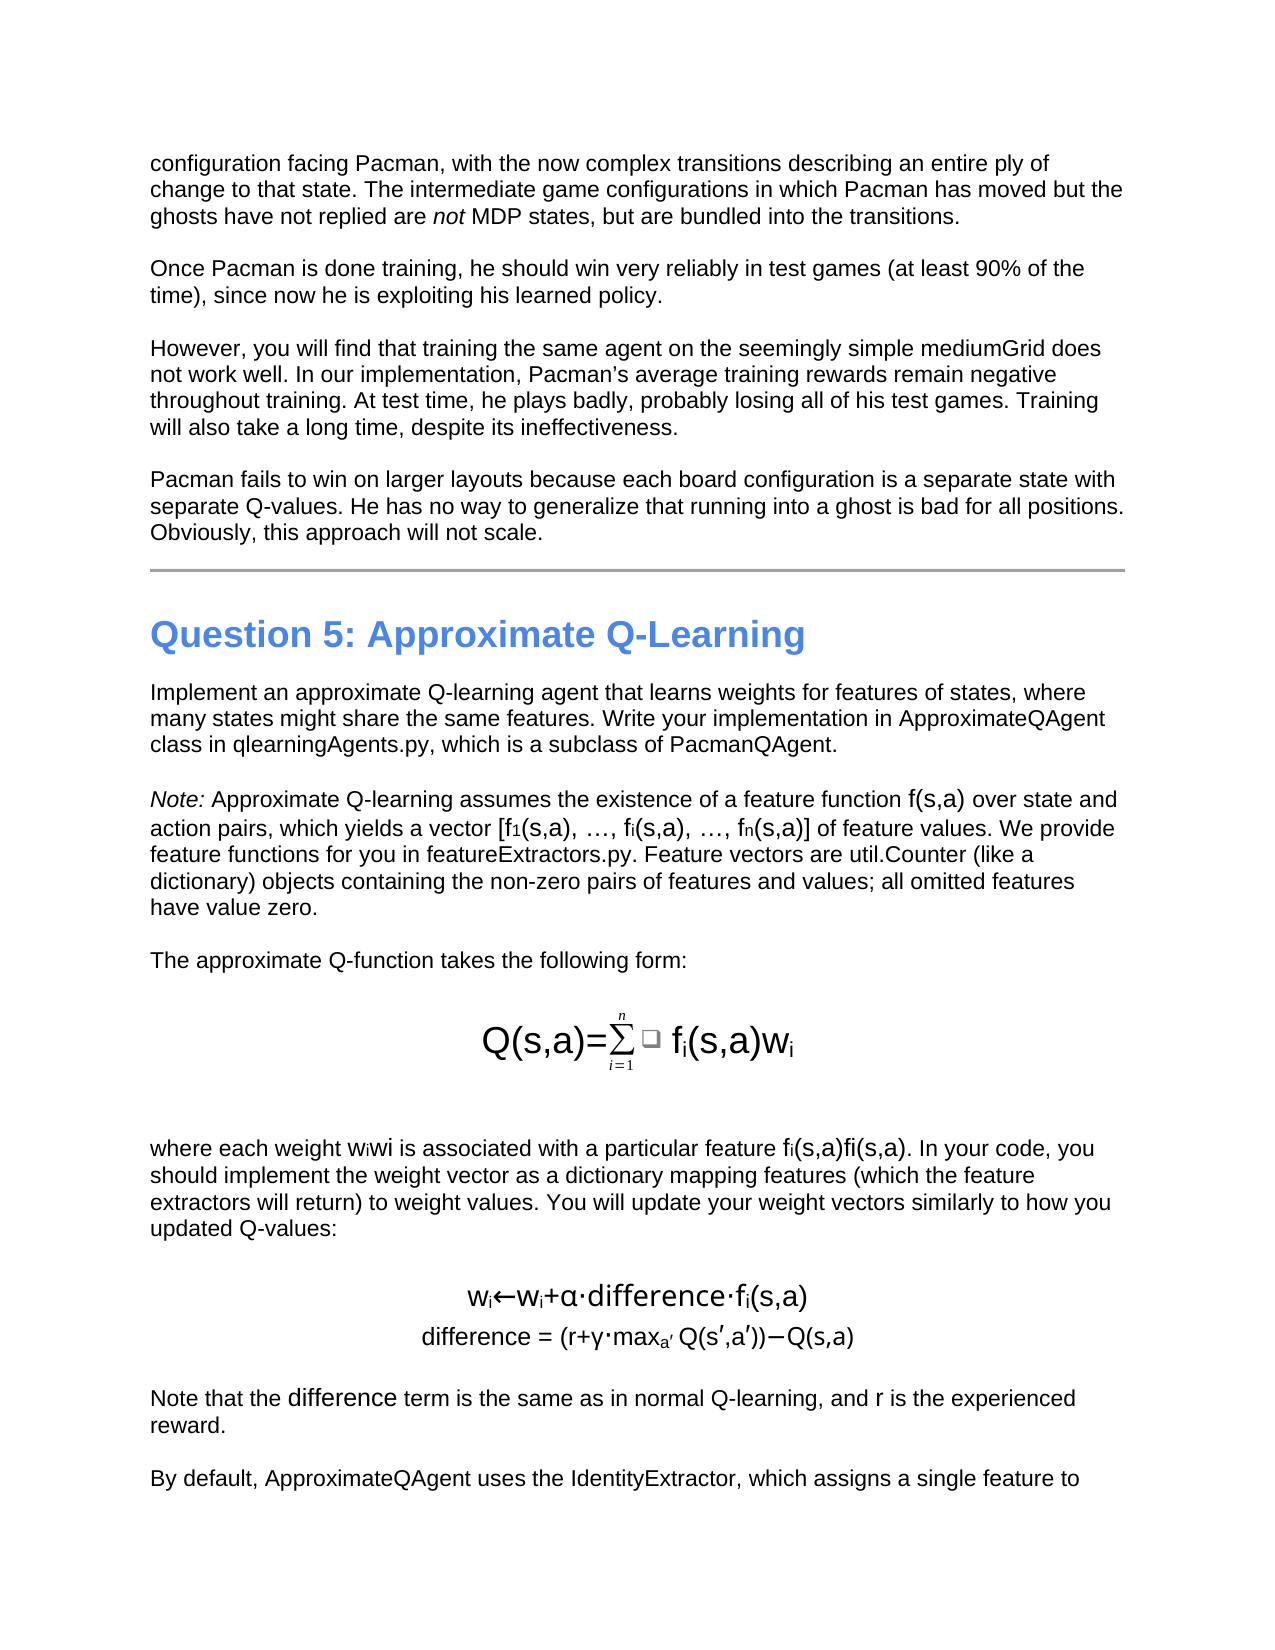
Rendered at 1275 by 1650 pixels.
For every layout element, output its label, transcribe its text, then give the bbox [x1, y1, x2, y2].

text Pacman fails to win on larger layouts because each board configuration is a separate state with separate Q-values. He has no way to generalize that running into a ghost is bad for all positions. Obviously, this approach will not scale. [150, 466, 1125, 545]
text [150, 1464, 1125, 1491]
text Q(s,a)= fi(s,a)wi [150, 1006, 1125, 1074]
text Note that the difference term is the same as in normal Q-learning, and r is the experienced reward. [150, 1383, 1125, 1438]
text where each weight wiwi is associated with a particular feature fi(s,a)fi(s,a). In your code, you should implement the weight vector as a dictionary mapping features (which the feature extractors will return) to weight values. You will update your weight vectors similarly to how you updated Q-values: [150, 1133, 1125, 1241]
text Once Pacman is done training, he should win very reliably in test games (at least 90% of the time), since now he is exploiting his learned policy. [150, 255, 1125, 308]
subtitle Question 5: Approximate Q-Learning [150, 572, 1125, 655]
text difference = (r+γ⋅maxa′ Q(s′,a′))−Q(s,a) [150, 1314, 1125, 1354]
text Implement an approximate Q-learning agent that learns weights for features of states, where many states might share the same features. Write your implementation in ApproximateQAgent class in qlearningAgents.py, which is a subclass of PacmanQAgent. [150, 678, 1125, 757]
text wi←wi+α⋅difference⋅fi(s,a) [150, 1274, 1125, 1314]
text The approximate Q-function takes the following form: [150, 947, 1125, 973]
text However, you will find that training the same agent on the seemingly simple mediumGrid does not work well. In our implementation, Pacman’s average training rewards remain negative throughout training. At test time, he plays badly, probably losing all of his test games. Training will also take a long time, despite its ineffectiveness. [150, 334, 1125, 440]
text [150, 150, 1125, 229]
text Note: Approximate Q-learning assumes the existence of a feature function f(s,a) over state and action pairs, which yields a vector [f1(s,a), …, fi(s,a), …, fn(s,a)] of feature values. We provide feature functions for you in featureExtractors.py. Feature vectors are util.Counter (like a dictionary) objects containing the non-zero pairs of features and values; all omitted features have value zero. [150, 784, 1125, 920]
